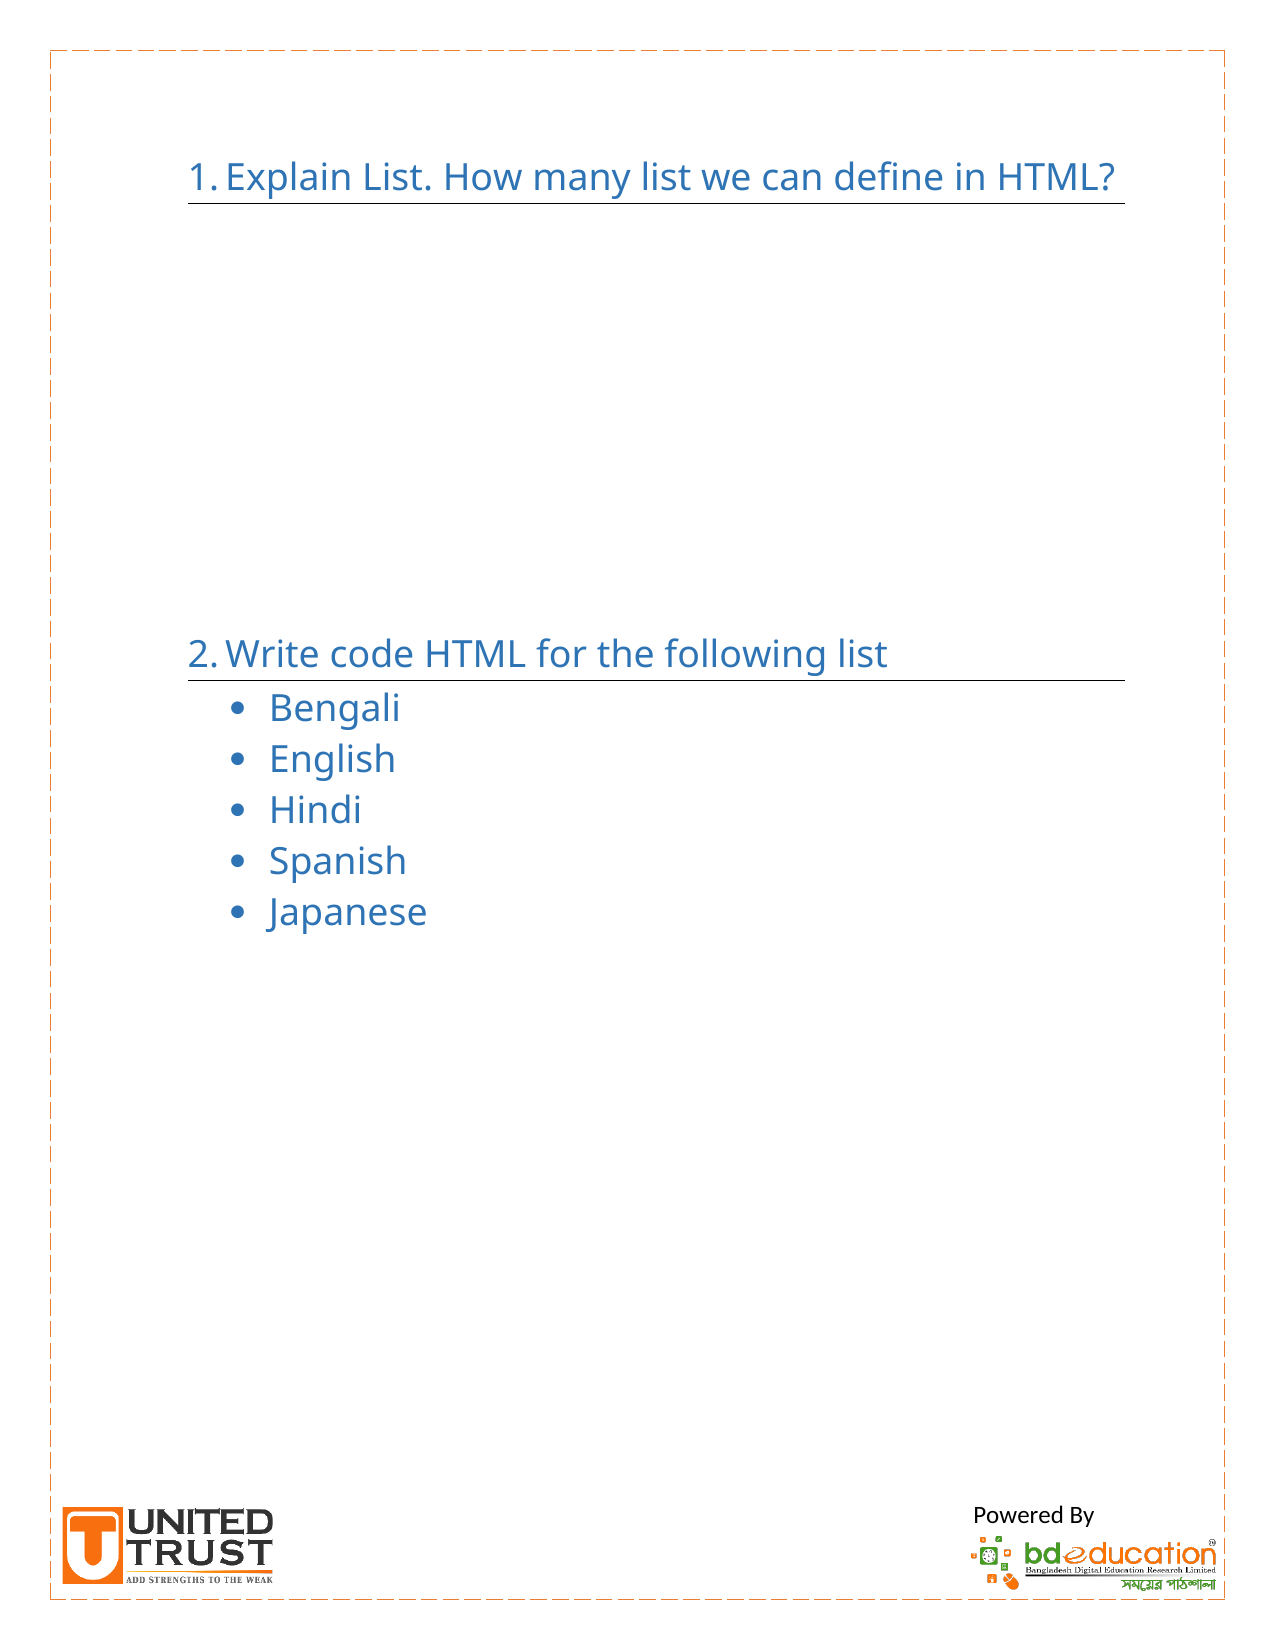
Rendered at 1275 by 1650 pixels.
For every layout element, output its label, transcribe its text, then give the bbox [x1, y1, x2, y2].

list English [231, 732, 1125, 783]
list Spanish [231, 834, 1125, 885]
list Japanese [231, 885, 1125, 936]
list Write code HTML for the following list [187, 627, 1125, 681]
list Bengali [231, 681, 1125, 732]
list Explain List. How many list we can define in HTML? [187, 150, 1125, 204]
list Hindi [231, 783, 1125, 834]
picture [971, 1536, 1216, 1591]
picture [62, 1507, 273, 1584]
